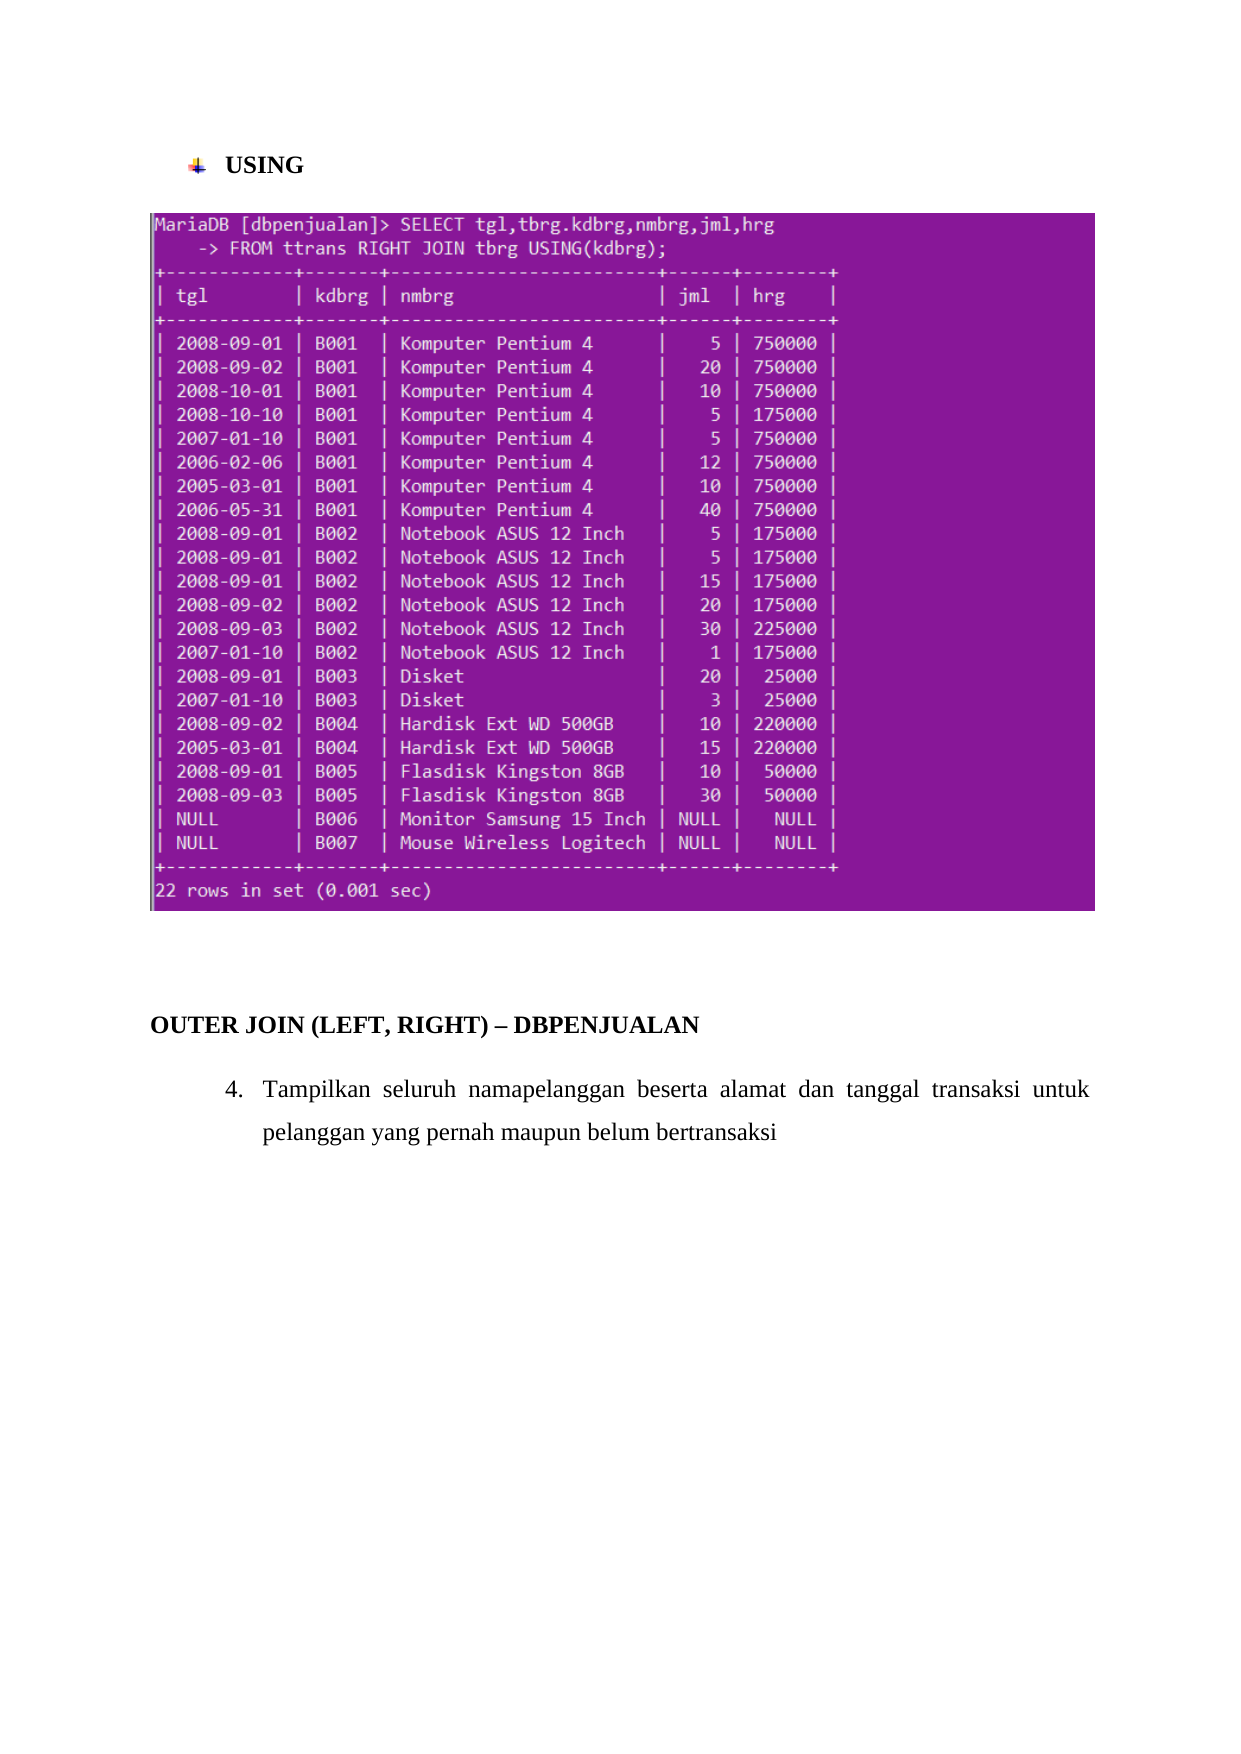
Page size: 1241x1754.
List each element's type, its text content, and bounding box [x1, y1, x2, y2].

text OUTER JOIN (LEFT, RIGHT) – DBPENJUALAN [150, 1010, 1090, 1039]
picture [150, 213, 1095, 911]
list USING [187, 150, 1090, 179]
picture [188, 156, 206, 174]
list Tampilkan seluruh namapelanggan beserta alamat dan tanggal transaksi untuk pelanggan yang pernah maupun belum bertransaksi [225, 1074, 1090, 1146]
